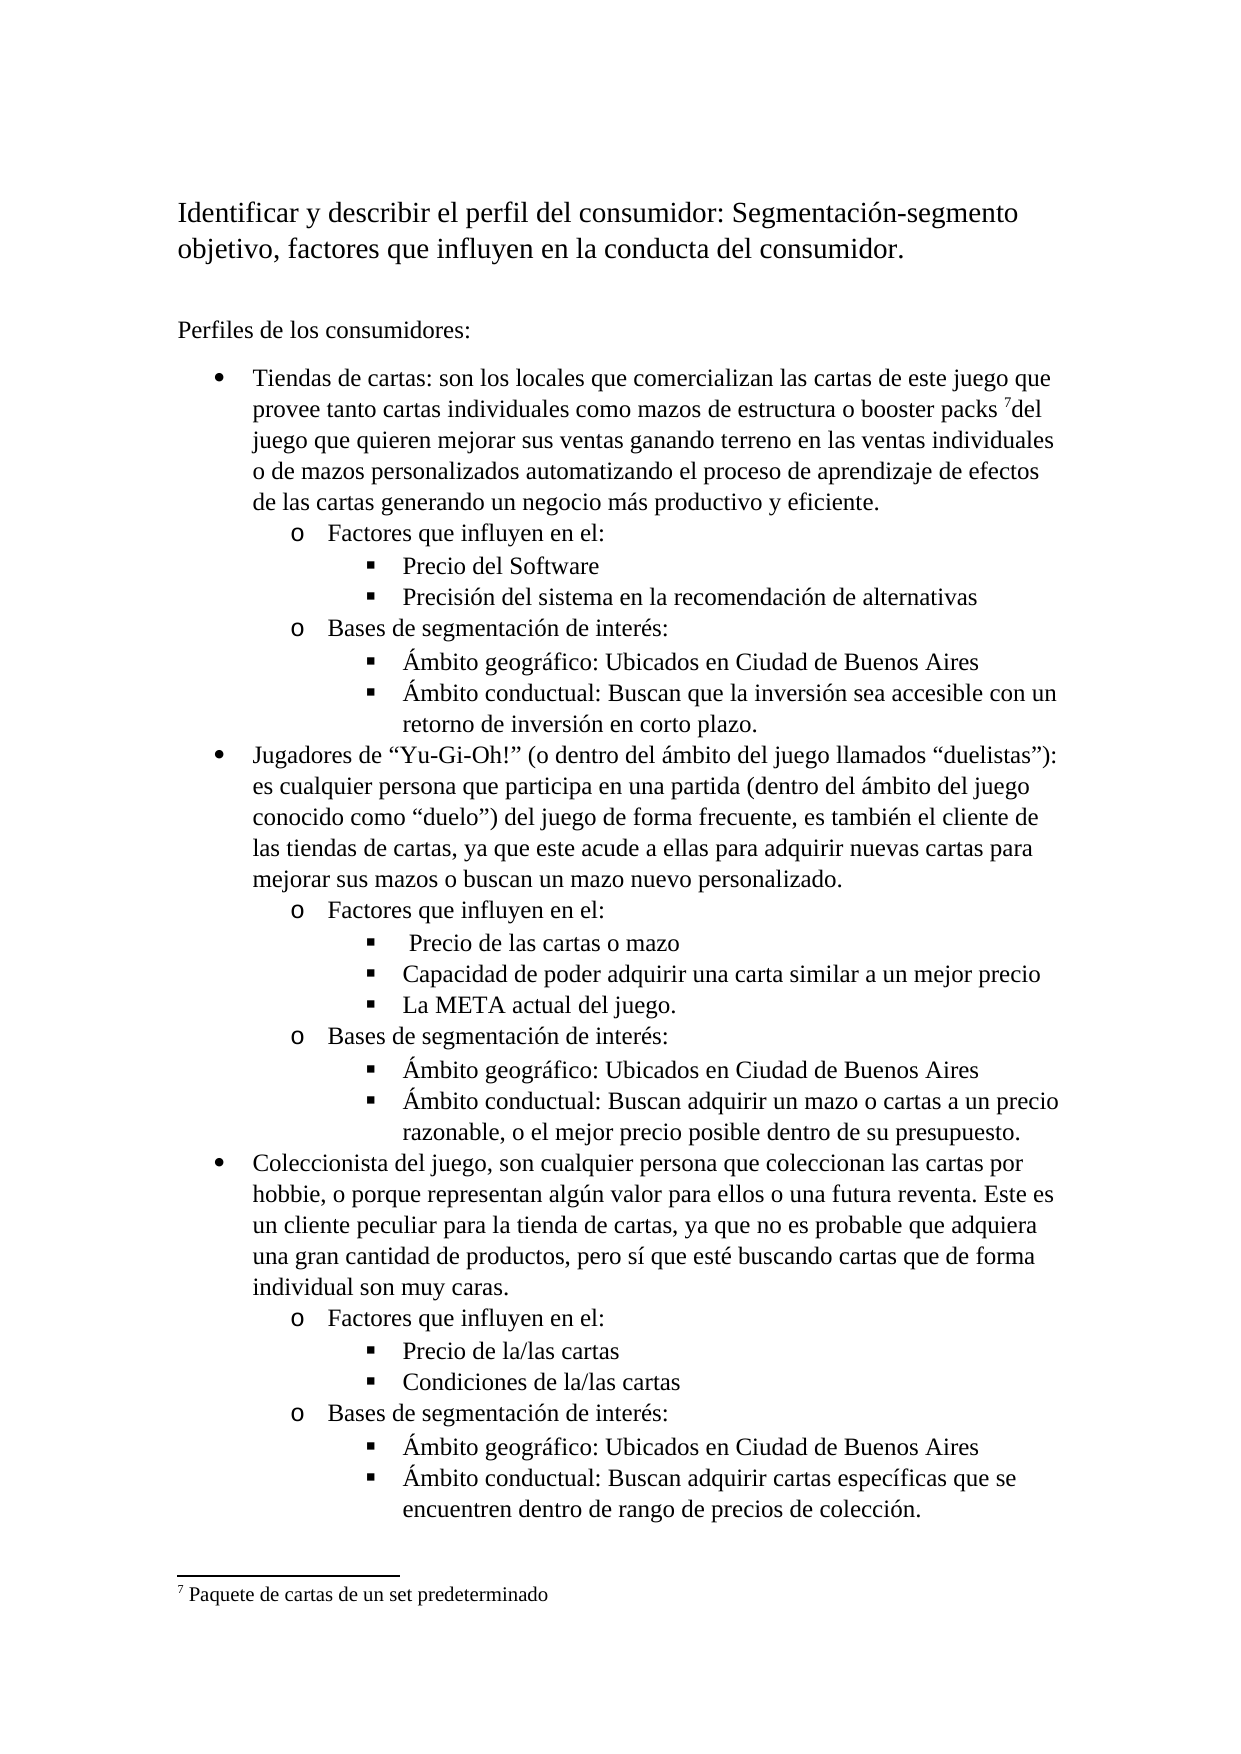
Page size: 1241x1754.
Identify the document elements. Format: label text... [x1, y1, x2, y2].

list Ámbito geográfico: Ubicados en Ciudad de Buenos Aires [365, 1432, 1063, 1460]
list Bases de segmentación de interés: [290, 1398, 1063, 1429]
list Precisión del sistema en la recomendación de alternativas [365, 582, 1063, 611]
list Coleccionista del juego, son cualquier persona que coleccionan las cartas por hobbie, o porque representan algún valor para ellos o una futura reventa. Este es un cliente peculiar para la tienda de cartas, ya que no es probable que adquiera una gran cantidad de productos, pero sí que esté buscando cartas que de forma individual son muy caras. [215, 1148, 1063, 1301]
list La META actual del juego. [365, 990, 1063, 1019]
list Tiendas de cartas: son los locales que comercializan las cartas de este juego que provee tanto cartas individuales como mazos de estructura o booster packs del juego que quieren mejorar sus ventas ganando terreno en las ventas individuales o de mazos personalizados automatizando el proceso de aprendizaje de efectos de las cartas generando un negocio más productivo y eficiente. [215, 363, 1063, 516]
list Bases de segmentación de interés: [290, 1021, 1063, 1052]
list Ámbito conductual: Buscan adquirir un mazo o cartas a un precio razonable, o el mejor precio posible dentro de su presupuesto. [365, 1086, 1063, 1146]
list Condiciones de la/las cartas [365, 1367, 1063, 1396]
list Precio de la/las cartas [365, 1336, 1063, 1365]
list Ámbito conductual: Buscan adquirir cartas específicas que se encuentren dentro de rango de precios de colección. [365, 1463, 1063, 1522]
list Factores que influyen en el: [290, 895, 1063, 926]
list Precio del Software [365, 551, 1063, 580]
list Ámbito geográfico: Ubicados en Ciudad de Buenos Aires [365, 1055, 1063, 1083]
list Factores que influyen en el: [290, 1303, 1063, 1334]
text Perfiles de los consumidores: [177, 315, 1063, 344]
list Precio de las cartas o mazo [365, 928, 1063, 957]
list Ámbito geográfico: Ubicados en Ciudad de Buenos Aires [365, 647, 1063, 676]
list Factores que influyen en el: [290, 518, 1063, 549]
list Bases de segmentación de interés: [290, 613, 1063, 644]
list Jugadores de “Yu-Gi-Oh!” (o dentro del ámbito del juego llamados “duelistas”): es cualquier persona que participa en una partida (dentro del ámbito del juego conocido como “duelo”) del juego de forma frecuente, es también el cliente de las tiendas de cartas, ya que este acude a ellas para adquirir nuevas cartas para mejorar sus mazos o buscan un mazo nuevo personalizado. [215, 740, 1063, 893]
subtitle Identificar y describir el perfil del consumidor: Segmentación-segmento objetivo, factores que influyen en la conducta del consumidor. [177, 195, 1063, 265]
list Capacidad de poder adquirir una carta similar a un mejor precio [365, 959, 1063, 988]
list Ámbito conductual: Buscan que la inversión sea accesible con un retorno de inversión en corto plazo. [365, 678, 1063, 738]
